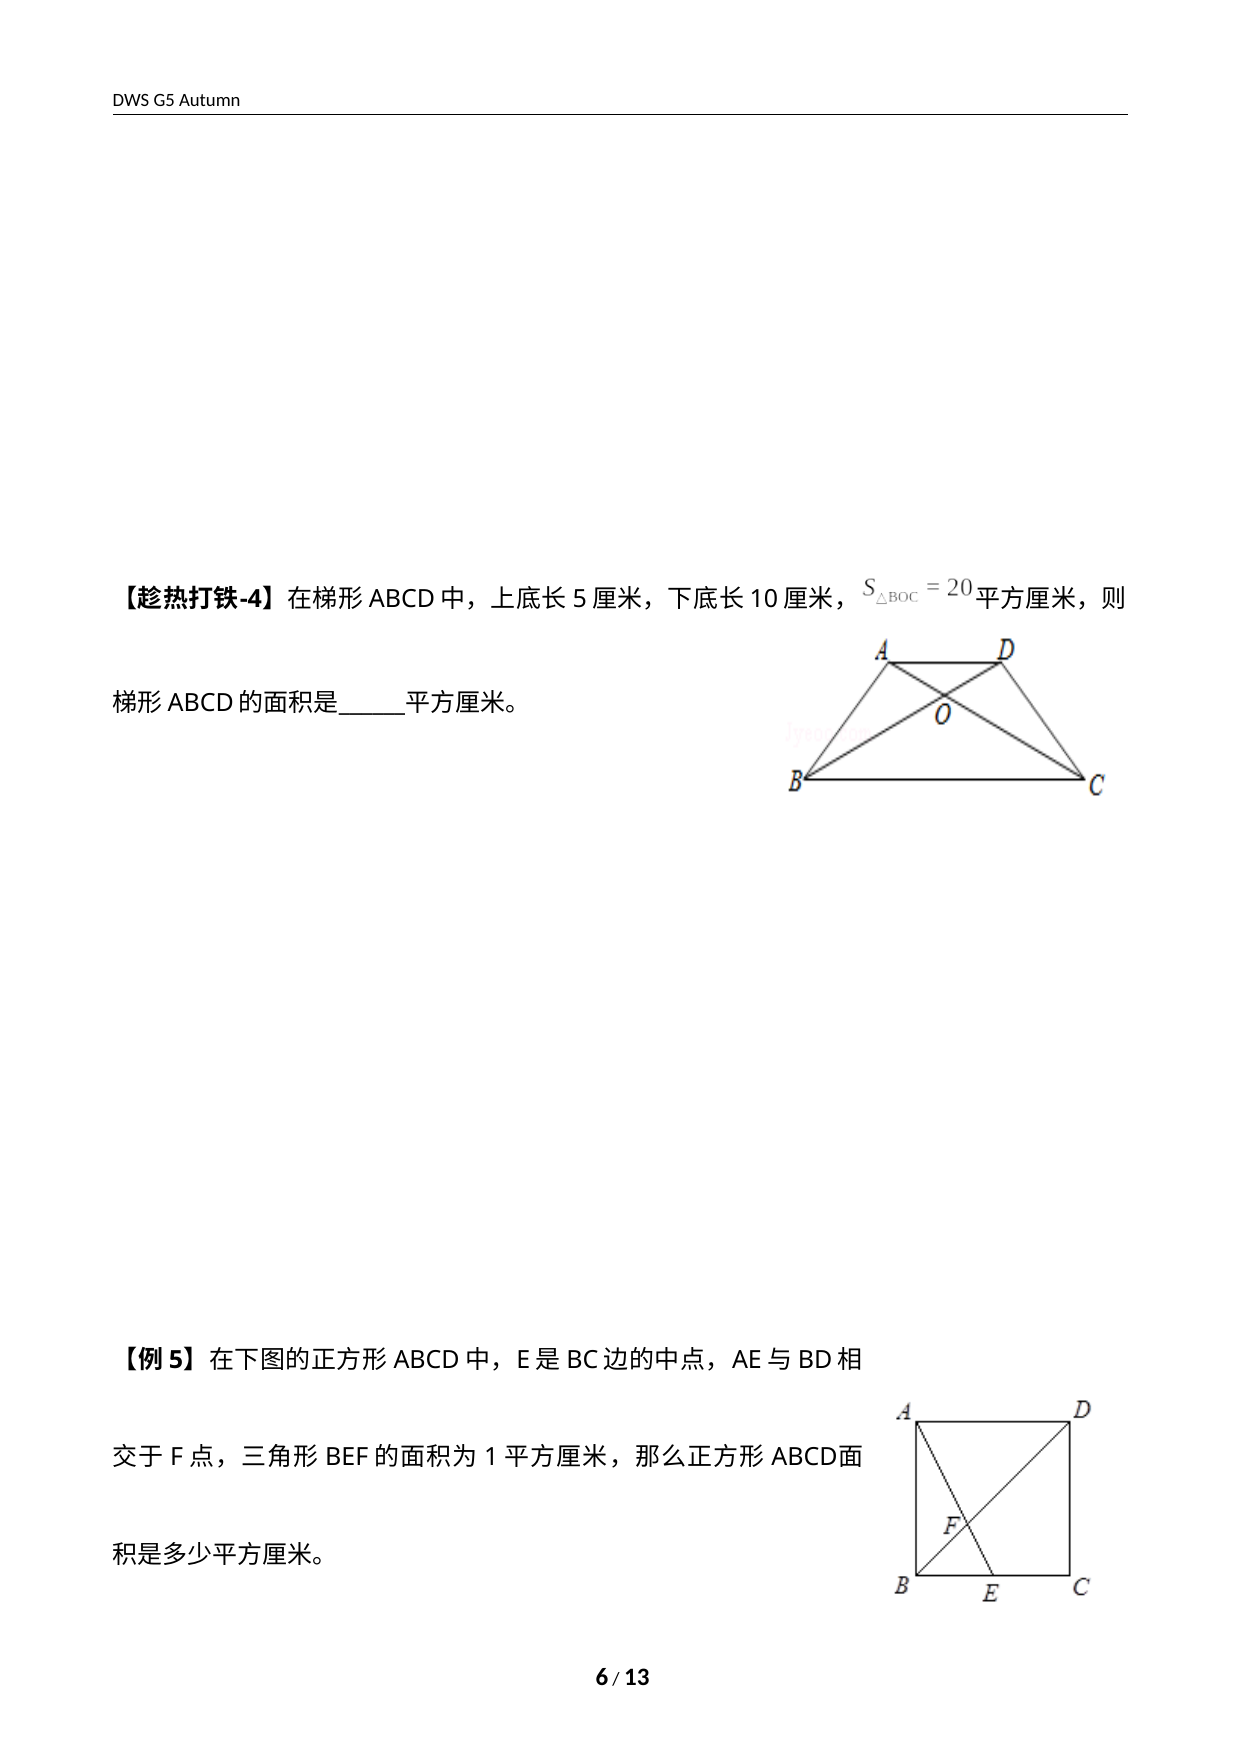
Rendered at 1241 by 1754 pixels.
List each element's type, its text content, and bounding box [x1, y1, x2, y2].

text 【趁热打铁-4】在梯形ABCD中，上底长5厘米，下底长10厘米，平方厘米，则梯形ABCD的面积是______平方厘米。 [112, 570, 1128, 733]
picture [881, 1382, 1105, 1615]
text 【例5】在下图的正方形ABCD中，E是BC边的中点，AE与BD相交于F点，三角形BEF的面积为1平方厘米，那么正方形ABCD面积是多少平方厘米。 [112, 1325, 1128, 1585]
picture [783, 632, 1110, 802]
